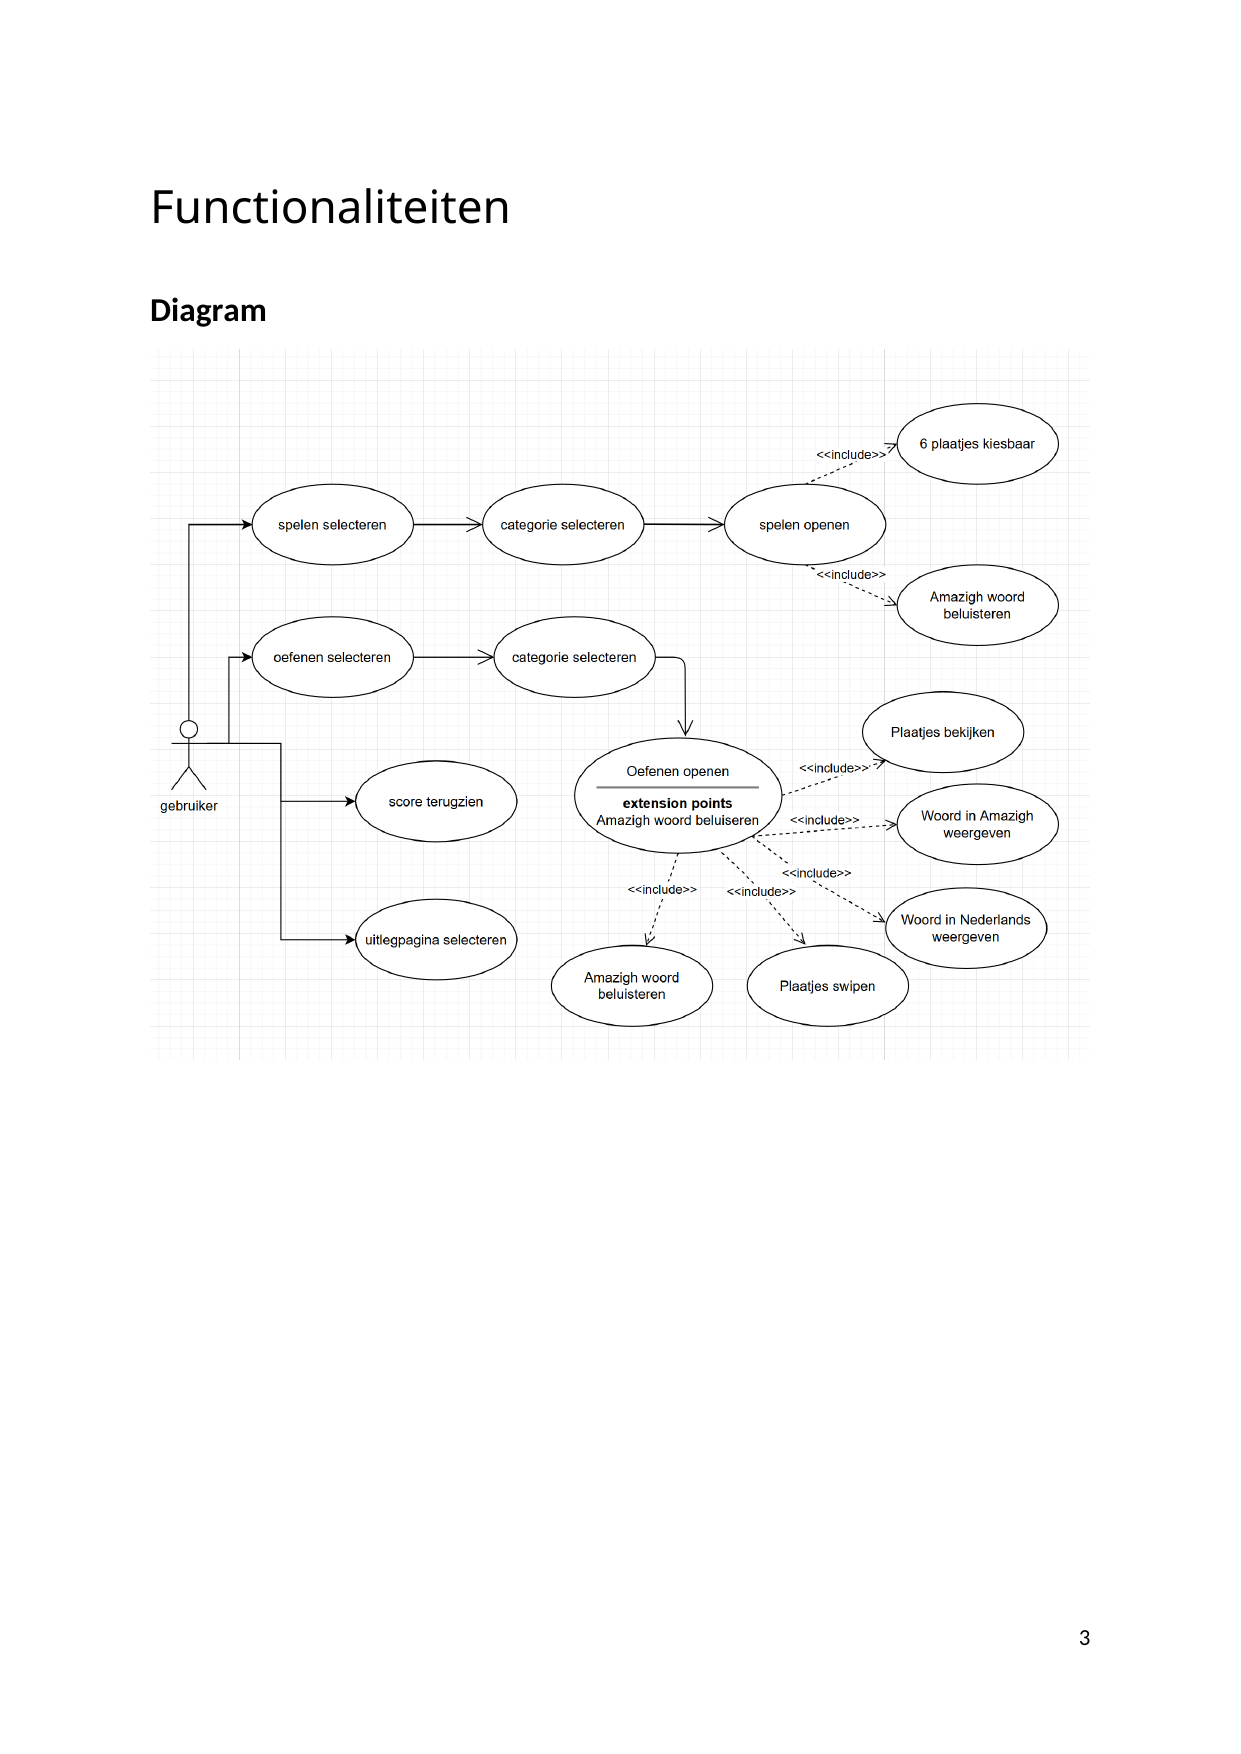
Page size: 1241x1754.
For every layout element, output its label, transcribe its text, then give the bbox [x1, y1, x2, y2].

subtitle Functionaliteiten [150, 175, 1090, 237]
text Diagram [150, 289, 1090, 330]
picture [150, 349, 1091, 1060]
